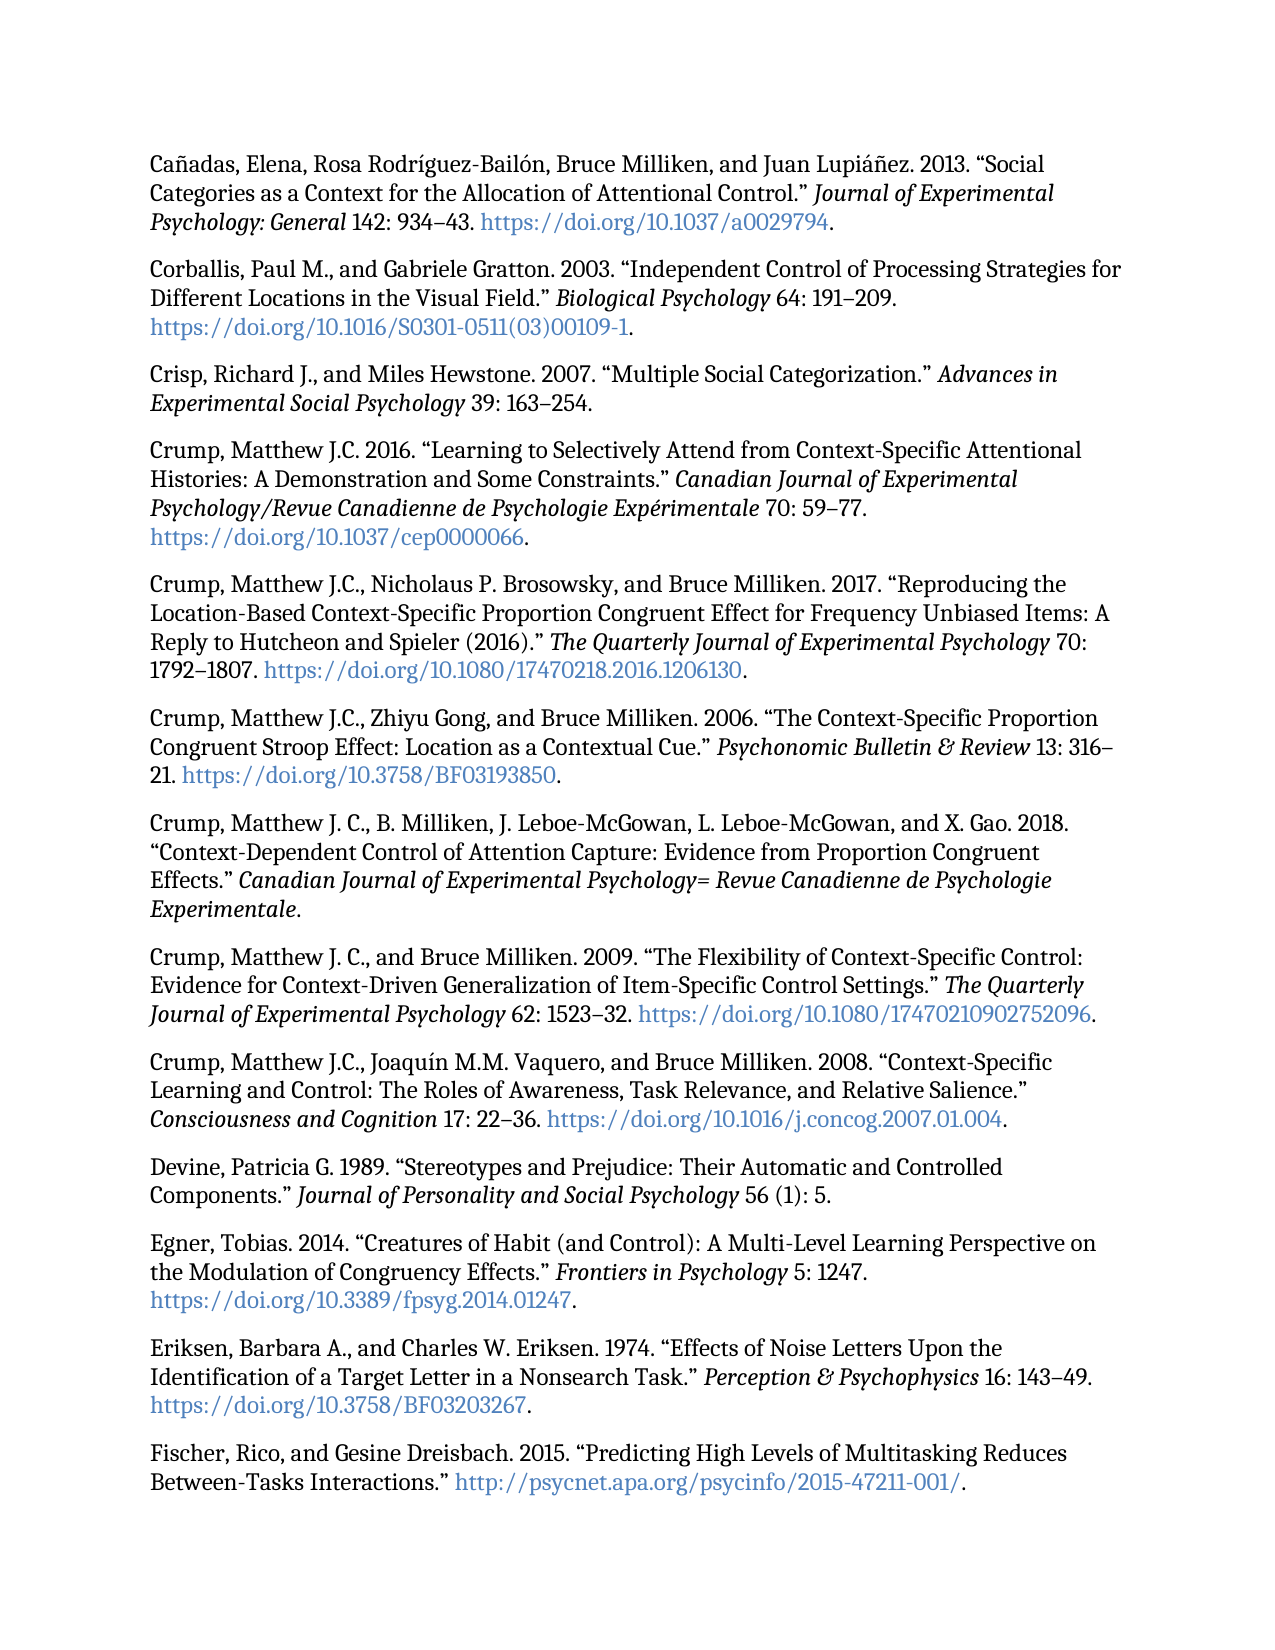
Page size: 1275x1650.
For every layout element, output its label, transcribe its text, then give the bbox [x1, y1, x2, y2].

text Crump, Matthew J. C., and Bruce Milliken. 2009. “The Flexibility of Context-Specific Control: Evidence for Context-Driven Generalization of Item-Specific Control Settings.” The Quarterly Journal of Experimental Psychology 62: 1523–32. https://doi.org/10.1080/17470210902752096. [150, 942, 1125, 1029]
text Crump, Matthew J.C., Nicholaus P. Brosowsky, and Bruce Milliken. 2017. “Reproducing the Location-Based Context-Specific Proportion Congruent Effect for Frequency Unbiased Items: A Reply to Hutcheon and Spieler (2016).” The Quarterly Journal of Experimental Psychology 70: 1792–1807. https://doi.org/10.1080/17470218.2016.1206130. [150, 570, 1125, 685]
text Crump, Matthew J.C., Joaquín M.M. Vaquero, and Bruce Milliken. 2008. “Context-Specific Learning and Control: The Roles of Awareness, Task Relevance, and Relative Salience.” Consciousness and Cognition 17: 22–36. https://doi.org/10.1016/j.concog.2007.01.004. [150, 1047, 1125, 1134]
text Crisp, Richard J., and Miles Hewstone. 2007. “Multiple Social Categorization.” Advances in Experimental Social Psychology 39: 163–254. [150, 360, 1125, 417]
text Devine, Patricia G. 1989. “Stereotypes and Prejudice: Their Automatic and Controlled Components.” Journal of Personality and Social Psychology 56 (1): 5. [150, 1152, 1125, 1210]
text Fischer, Rico, and Gesine Dreisbach. 2015. “Predicting High Levels of Multitasking Reduces Between-Tasks Interactions.” http://psycnet.apa.org/psycinfo/2015-47211-001/. [150, 1439, 1125, 1496]
text Cañadas, Elena, Rosa Rodríguez-Bailón, Bruce Milliken, and Juan Lupiáñez. 2013. “Social Categories as a Context for the Allocation of Attentional Control.” Journal of Experimental Psychology: General 142: 934–43. https://doi.org/10.1037/a0029794. [150, 150, 1125, 236]
text Crump, Matthew J. C., B. Milliken, J. Leboe-McGowan, L. Leboe-McGowan, and X. Gao. 2018. “Context-Dependent Control of Attention Capture: Evidence from Proportion Congruent Effects.” Canadian Journal of Experimental Psychology= Revue Canadienne de Psychologie Experimentale. [150, 809, 1125, 924]
text Eriksen, Barbara A., and Charles W. Eriksen. 1974. “Effects of Noise Letters Upon the Identification of a Target Letter in a Nonsearch Task.” Perception & Psychophysics 16: 143–49. https://doi.org/10.3758/BF03203267. [150, 1334, 1125, 1420]
text Crump, Matthew J.C., Zhiyu Gong, and Bruce Milliken. 2006. “The Context-Specific Proportion Congruent Stroop Effect: Location as a Contextual Cue.” Psychonomic Bulletin & Review 13: 316–21. https://doi.org/10.3758/BF03193850. [150, 704, 1125, 790]
text Egner, Tobias. 2014. “Creatures of Habit (and Control): A Multi-Level Learning Perspective on the Modulation of Congruency Effects.” Frontiers in Psychology 5: 1247. https://doi.org/10.3389/fpsyg.2014.01247. [150, 1229, 1125, 1315]
